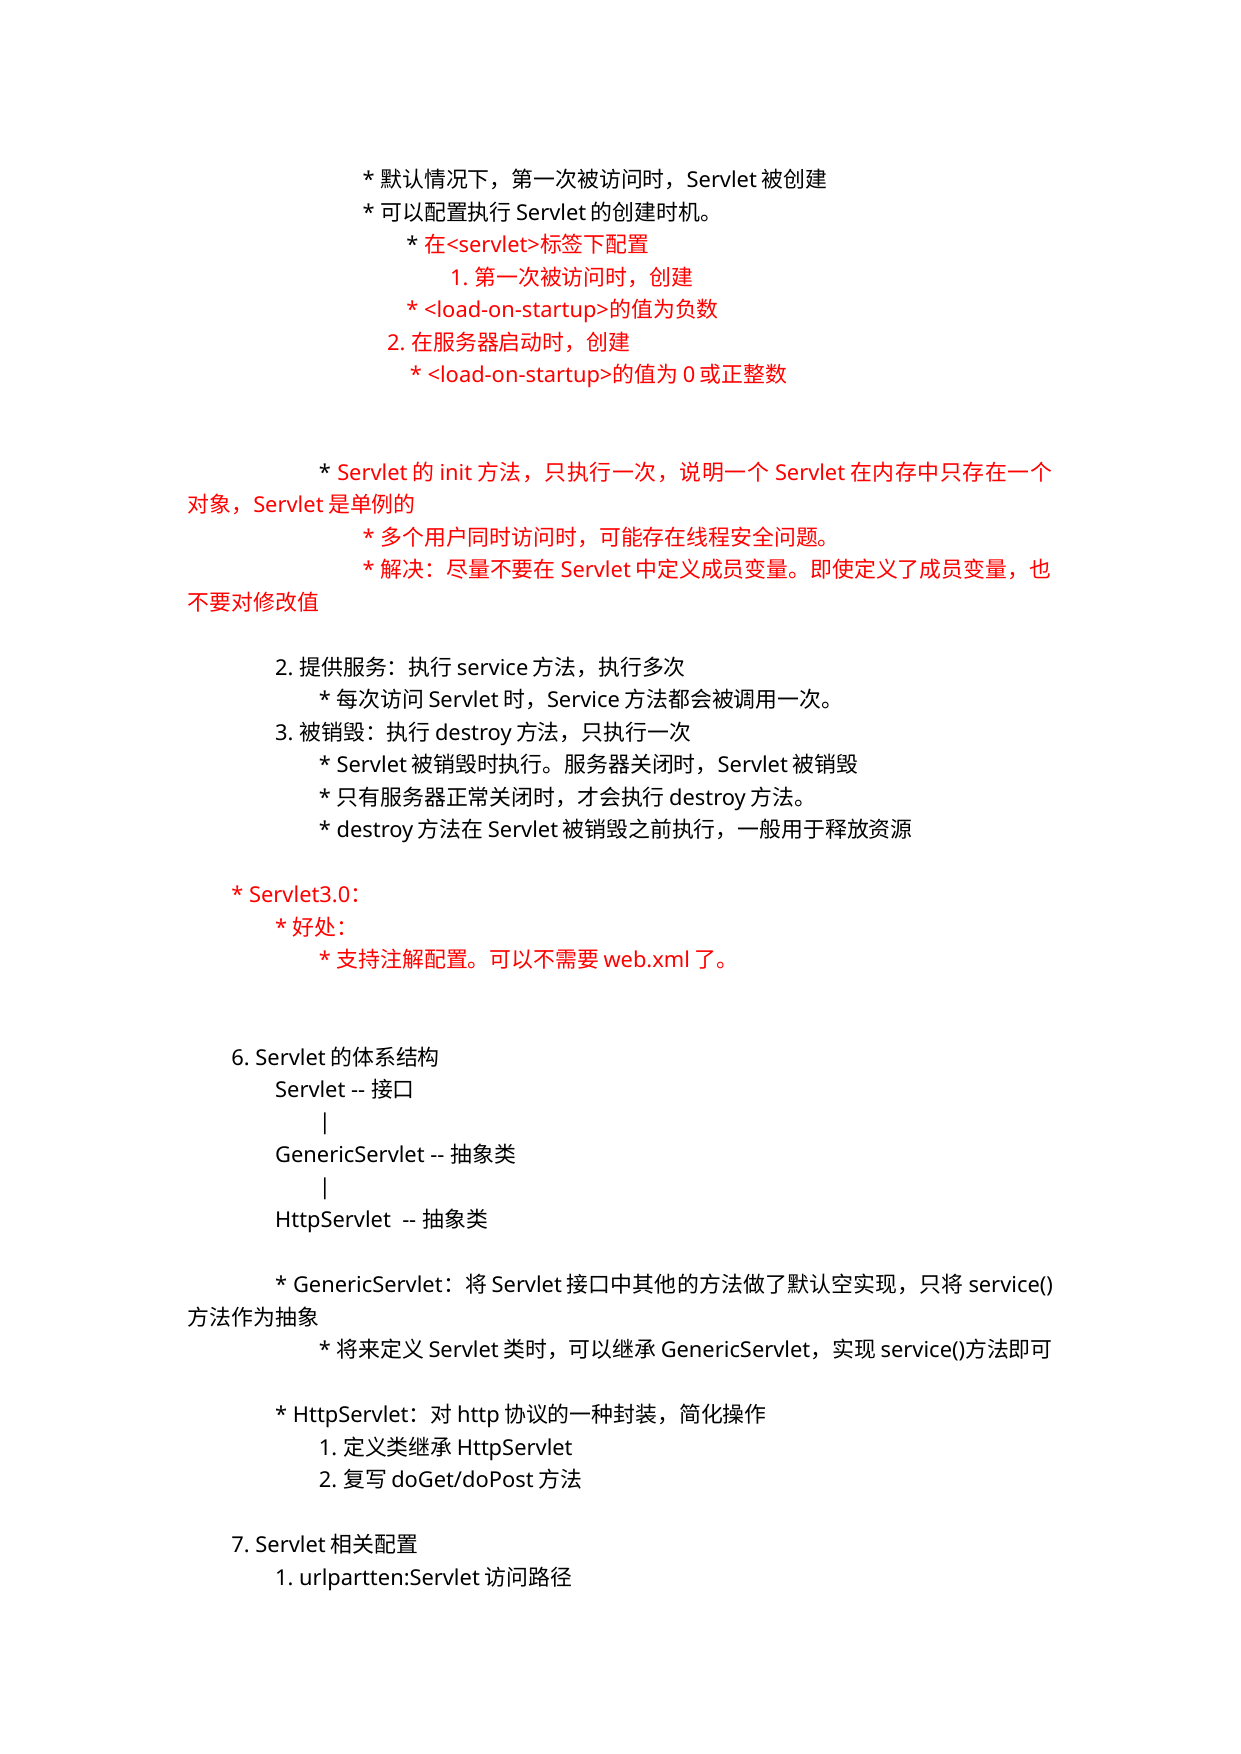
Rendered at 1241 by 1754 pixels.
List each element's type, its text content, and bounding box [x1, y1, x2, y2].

text * HttpServlet：对http协议的一种封装，简化操作 [187, 1397, 1053, 1429]
text * 解决：尽量不要在Servlet中定义成员变量。即使定义了成员变量，也不要对修改值 [187, 552, 1053, 617]
text Servlet -- 接口 [187, 1072, 1053, 1104]
text 1. 第一次被访问时，创建 [187, 259, 1053, 292]
text * <load-on-startup>的值为负数 [187, 292, 1053, 324]
text 3. 被销毁：执行destroy方法，只执行一次 [187, 714, 1053, 747]
text 6. Servlet的体系结构 [187, 1039, 1053, 1072]
text | [187, 1104, 1053, 1137]
text * <load-on-startup>的值为0或正整数 [187, 357, 1053, 389]
text * destroy方法在Servlet被销毁之前执行，一般用于释放资源 [187, 812, 1053, 844]
text * 将来定义Servlet类时，可以继承GenericServlet，实现service()方法即可 [187, 1332, 1053, 1364]
text GenericServlet -- 抽象类 [187, 1137, 1053, 1169]
text * Servlet被销毁时执行。服务器关闭时，Servlet被销毁 [187, 747, 1053, 779]
text 2. 在服务器启动时，创建 [187, 324, 1053, 357]
text * 好处： [187, 909, 1053, 942]
text | [187, 1169, 1053, 1202]
text 7. Servlet相关配置 [187, 1527, 1053, 1559]
text HttpServlet -- 抽象类 [187, 1202, 1053, 1234]
text * GenericServlet：将Servlet接口中其他的方法做了默认空实现，只将service()方法作为抽象 [187, 1267, 1053, 1332]
text 1. urlpartten:Servlet访问路径 [187, 1559, 1053, 1592]
text * 每次访问Servlet时，Service方法都会被调用一次。 [187, 682, 1053, 714]
text * 在<servlet>标签下配置 [187, 227, 1053, 259]
text * 支持注解配置。可以不需要web.xml了。 [187, 942, 1053, 974]
text 1. 定义类继承HttpServlet [187, 1429, 1053, 1462]
text * 多个用户同时访问时，可能存在线程安全问题。 [187, 519, 1053, 552]
text 2. 提供服务：执行service方法，执行多次 [187, 649, 1053, 682]
text * 可以配置执行Servlet的创建时机。 [187, 194, 1053, 227]
text 2. 复写doGet/doPost方法 [187, 1462, 1053, 1494]
text * Servlet的init方法，只执行一次，说明一个Servlet在内存中只存在一个对象，Servlet是单例的 [187, 454, 1053, 519]
text * Servlet3.0： [187, 877, 1053, 909]
text * 默认情况下，第一次被访问时，Servlet被创建 [187, 162, 1053, 194]
text * 只有服务器正常关闭时，才会执行destroy方法。 [187, 779, 1053, 812]
